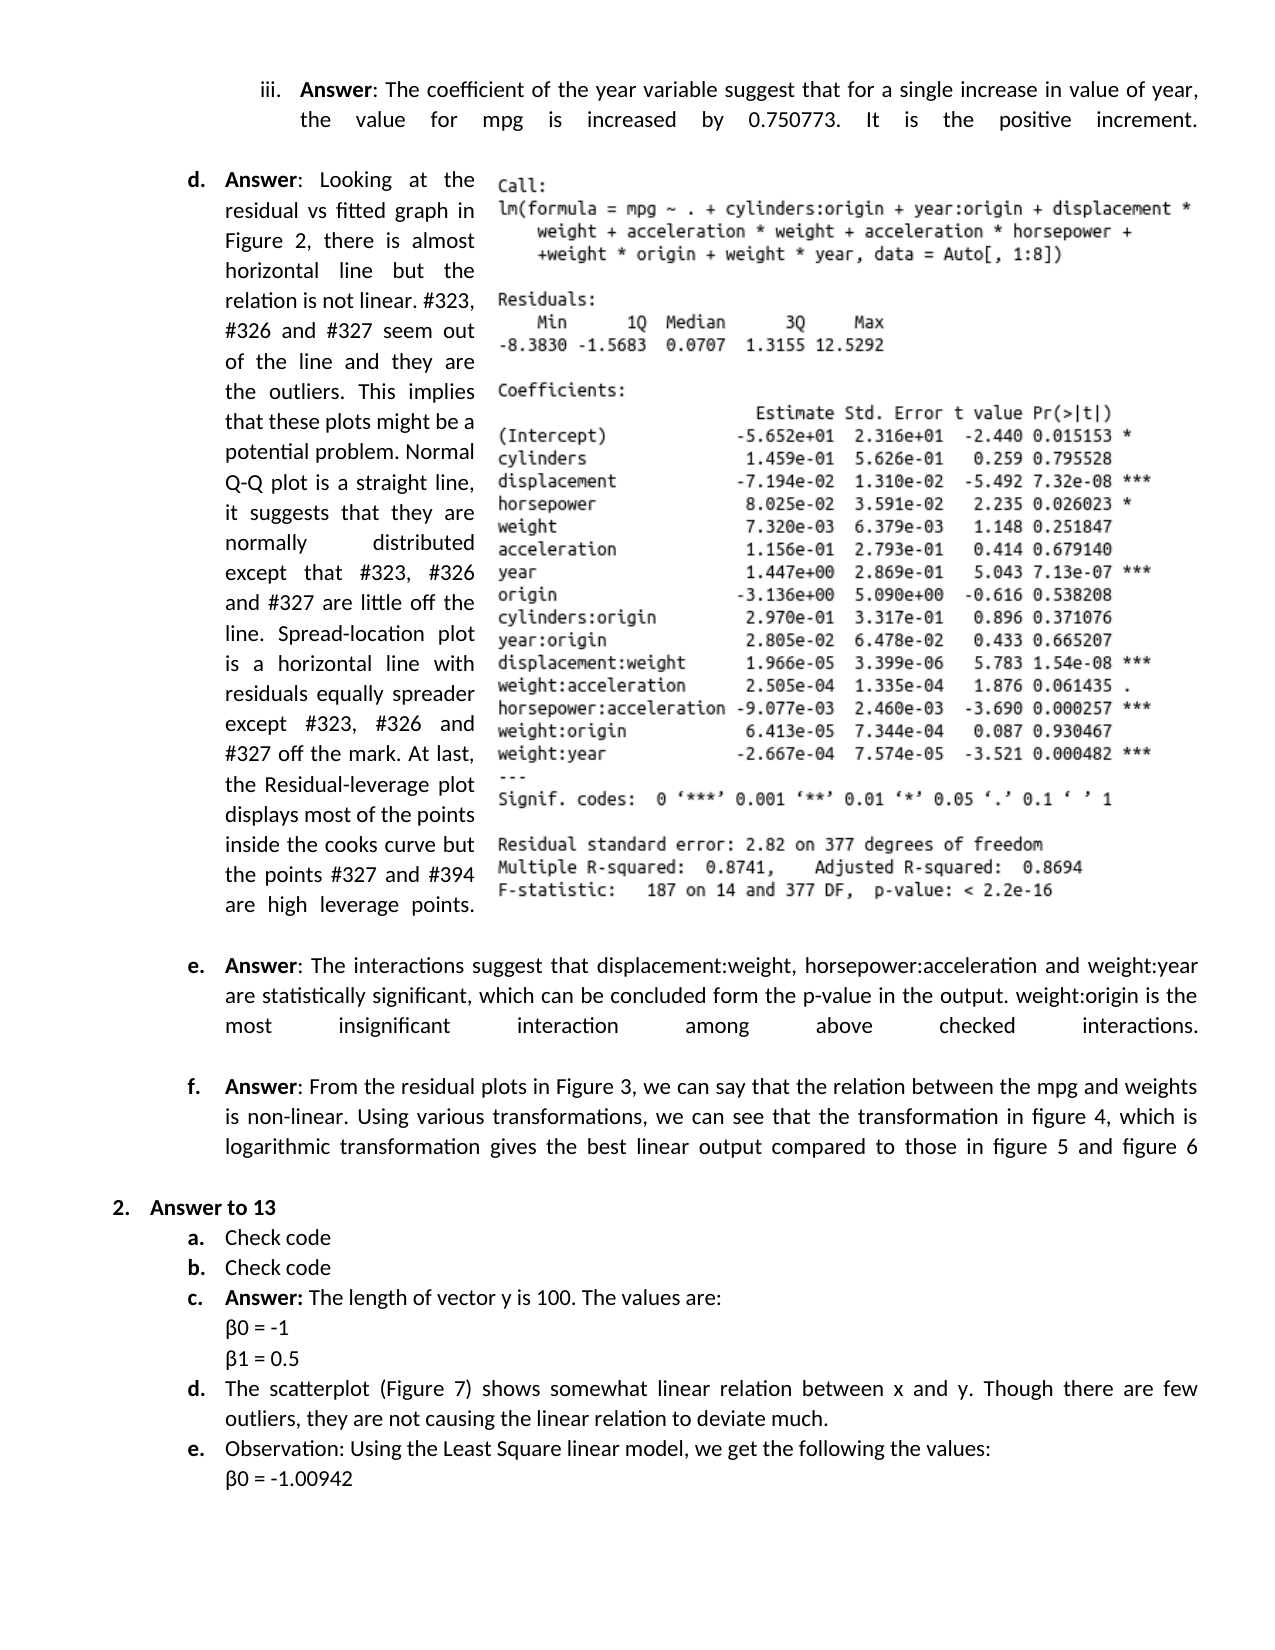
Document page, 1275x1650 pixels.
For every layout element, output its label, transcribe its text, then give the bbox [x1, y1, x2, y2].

list Observation: Using the Least Square linear model, we get the following the values: [187, 1434, 1200, 1462]
list Check code [187, 1223, 1200, 1251]
list β0 = -1 [225, 1313, 1200, 1342]
list Answer: From the residual plots in Figure 3, we can say that the relation between the mpg and weights is non-linear. Using various transformations, we can see that the transformation in figure 4, which is logarithmic transformation gives the best linear output compared to those in figure 5 and figure 6 [187, 1072, 1200, 1191]
list Answer: The interactions suggest that displacement:weight, horsepower:acceleration and weight:year are statistically significant, which can be concluded form the p-value in the output. weight:origin is the most insignificant interaction among above checked interactions. [187, 951, 1200, 1070]
list Answer: The coefficient of the year variable suggest that for a single increase in value of year, the value for mpg is increased by 0.750773. It is the positive increment. [281, 75, 1200, 163]
list β1 = 0.5 [225, 1344, 1200, 1372]
list Answer: The length of vector y is 100. The values are: [187, 1283, 1200, 1311]
list The scatterplot (Figure 7) shows somewhat linear relation between x and y. Though there are few outliers, they are not causing the linear relation to deviate much. [187, 1374, 1200, 1432]
picture [494, 171, 1194, 899]
list Check code [187, 1253, 1200, 1281]
list β0 = -1.00942 [225, 1464, 1200, 1493]
list Answer to 13 [112, 1193, 1200, 1221]
